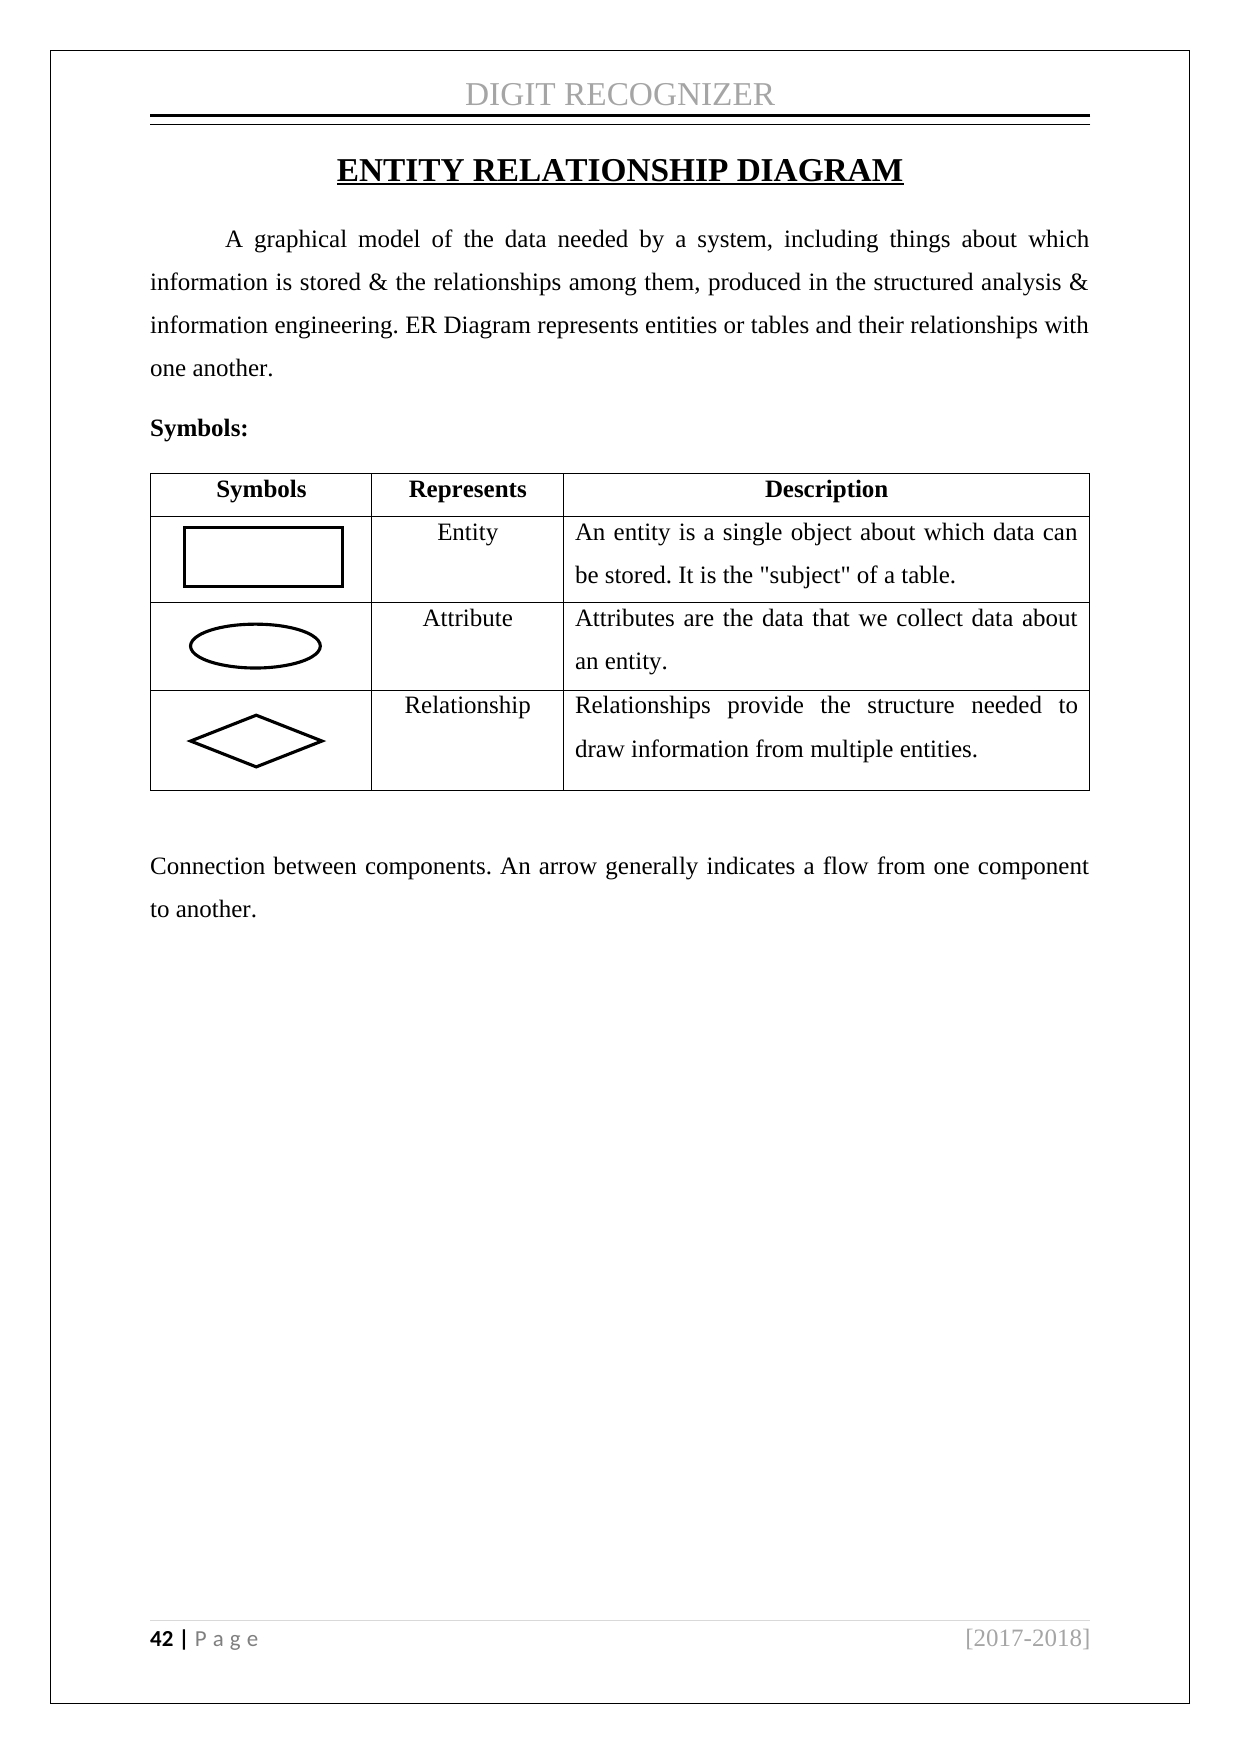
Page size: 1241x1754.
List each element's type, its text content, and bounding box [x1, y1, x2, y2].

table_cell Attributes are the data that we collect data about an entity. [564, 603, 1089, 689]
table_header Description [564, 474, 1089, 516]
table_cell An entity is a single object about which data can be stored. It is the "subject" of a table. [564, 517, 1089, 602]
table_cell [151, 603, 371, 689]
table_cell Relationship [372, 691, 563, 790]
table_cell Entity [372, 517, 563, 602]
text Symbols: [150, 413, 1090, 442]
table_header Symbols [151, 474, 371, 516]
text ENTITY RELATIONSHIP DIAGRAM [150, 150, 1090, 188]
text Connection between components. An arrow generally indicates a flow from one component to another. [150, 851, 1090, 923]
table_header Represents [372, 474, 563, 516]
table_cell [151, 691, 371, 790]
text A graphical model of the data needed by a system, including things about which information is stored & the relationships among them, produced in the structured analysis & information engineering. ER Diagram represents entities or tables and their relationships with one another. [150, 224, 1090, 382]
table_cell [151, 517, 371, 602]
table_cell Relationships provide the structure needed to draw information from multiple entities. [564, 691, 1089, 790]
table_cell Attribute [372, 603, 563, 689]
